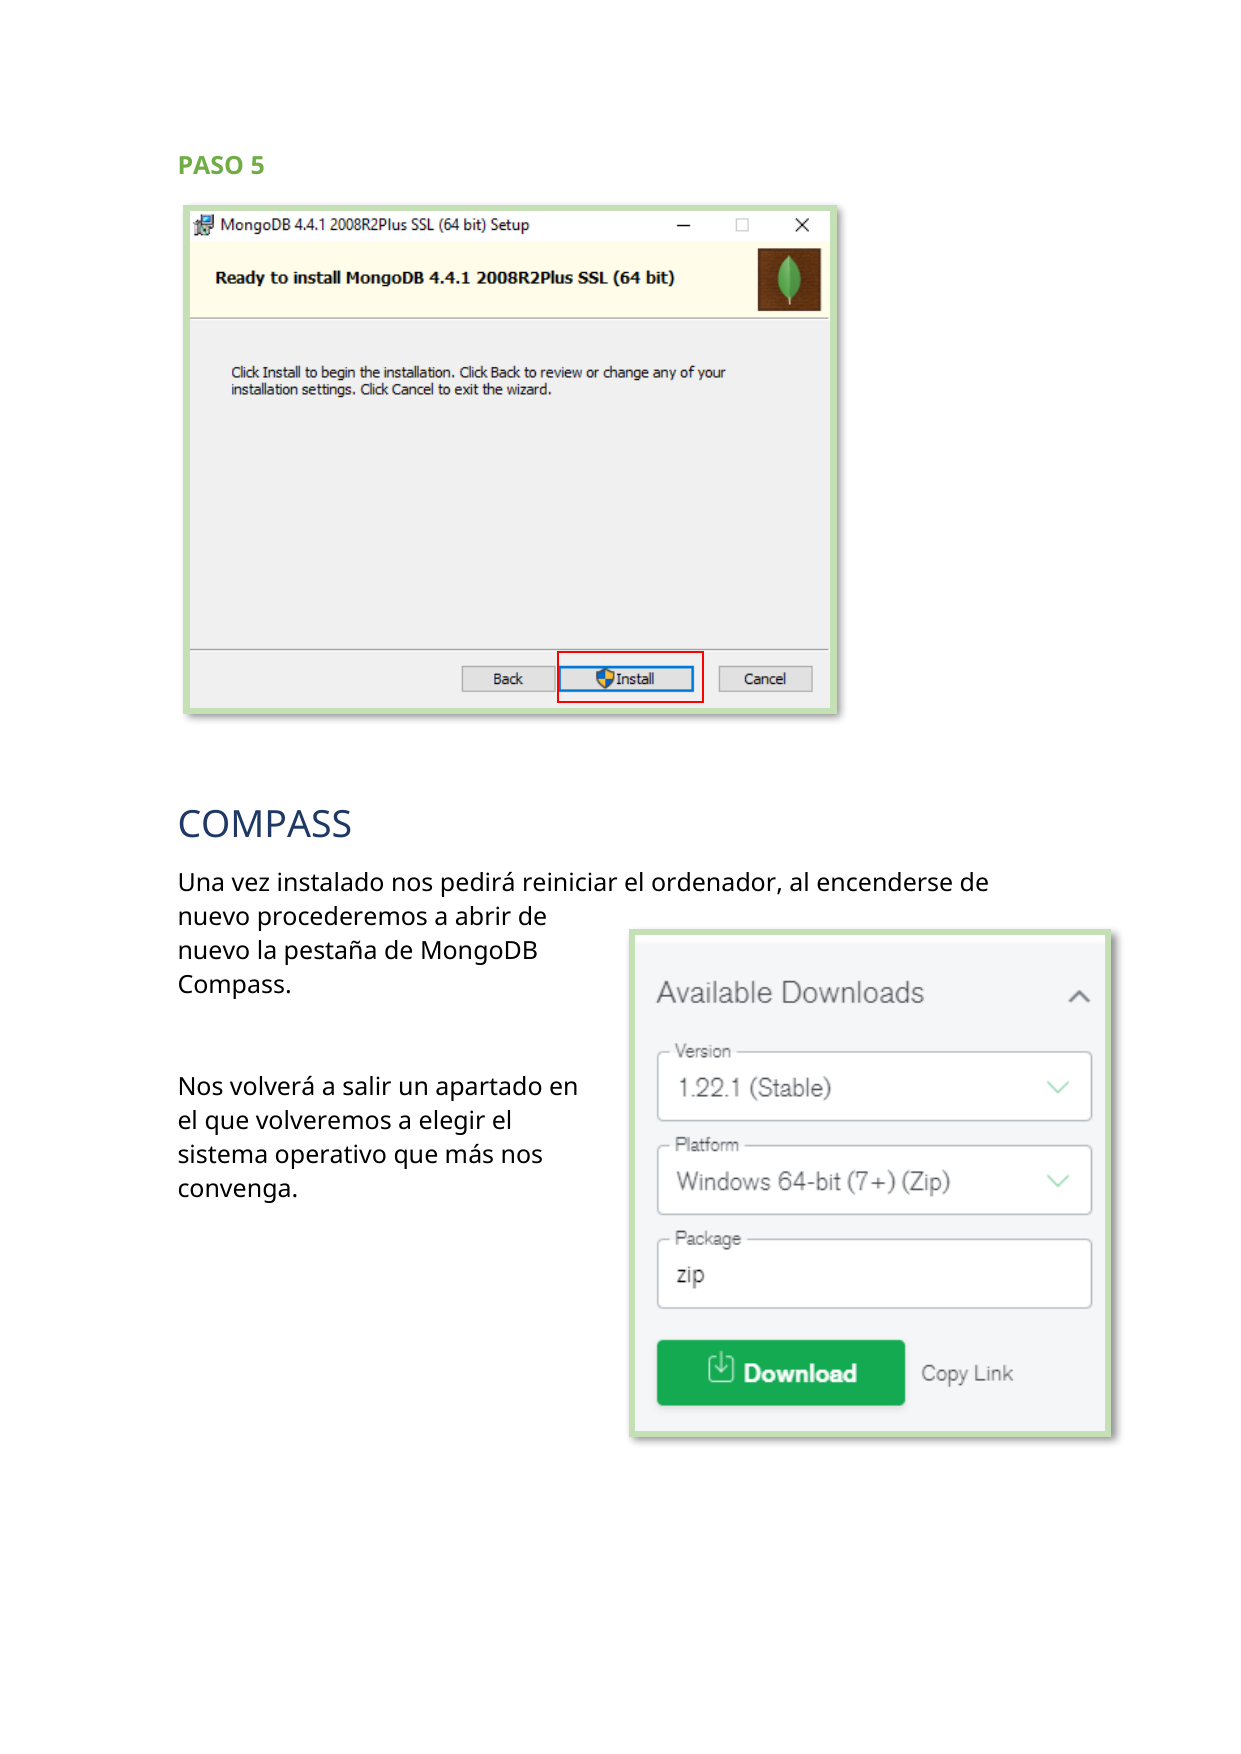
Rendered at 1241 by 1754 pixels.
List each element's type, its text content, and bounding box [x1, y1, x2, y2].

text Nos volverá a salir un apartado en el que volveremos a elegir el sistema operativo que más nos convenga. [177, 1068, 627, 1205]
text PASO 5 [177, 148, 1063, 182]
picture [190, 211, 830, 708]
text COMPASS [177, 797, 1063, 848]
picture [635, 935, 1105, 1431]
text Una vez instalado nos pedirá reiniciar el ordenador, al encenderse de nuevo procederemos a abrir de nuevo la pestaña de MongoDB Compass. [177, 865, 1063, 1001]
